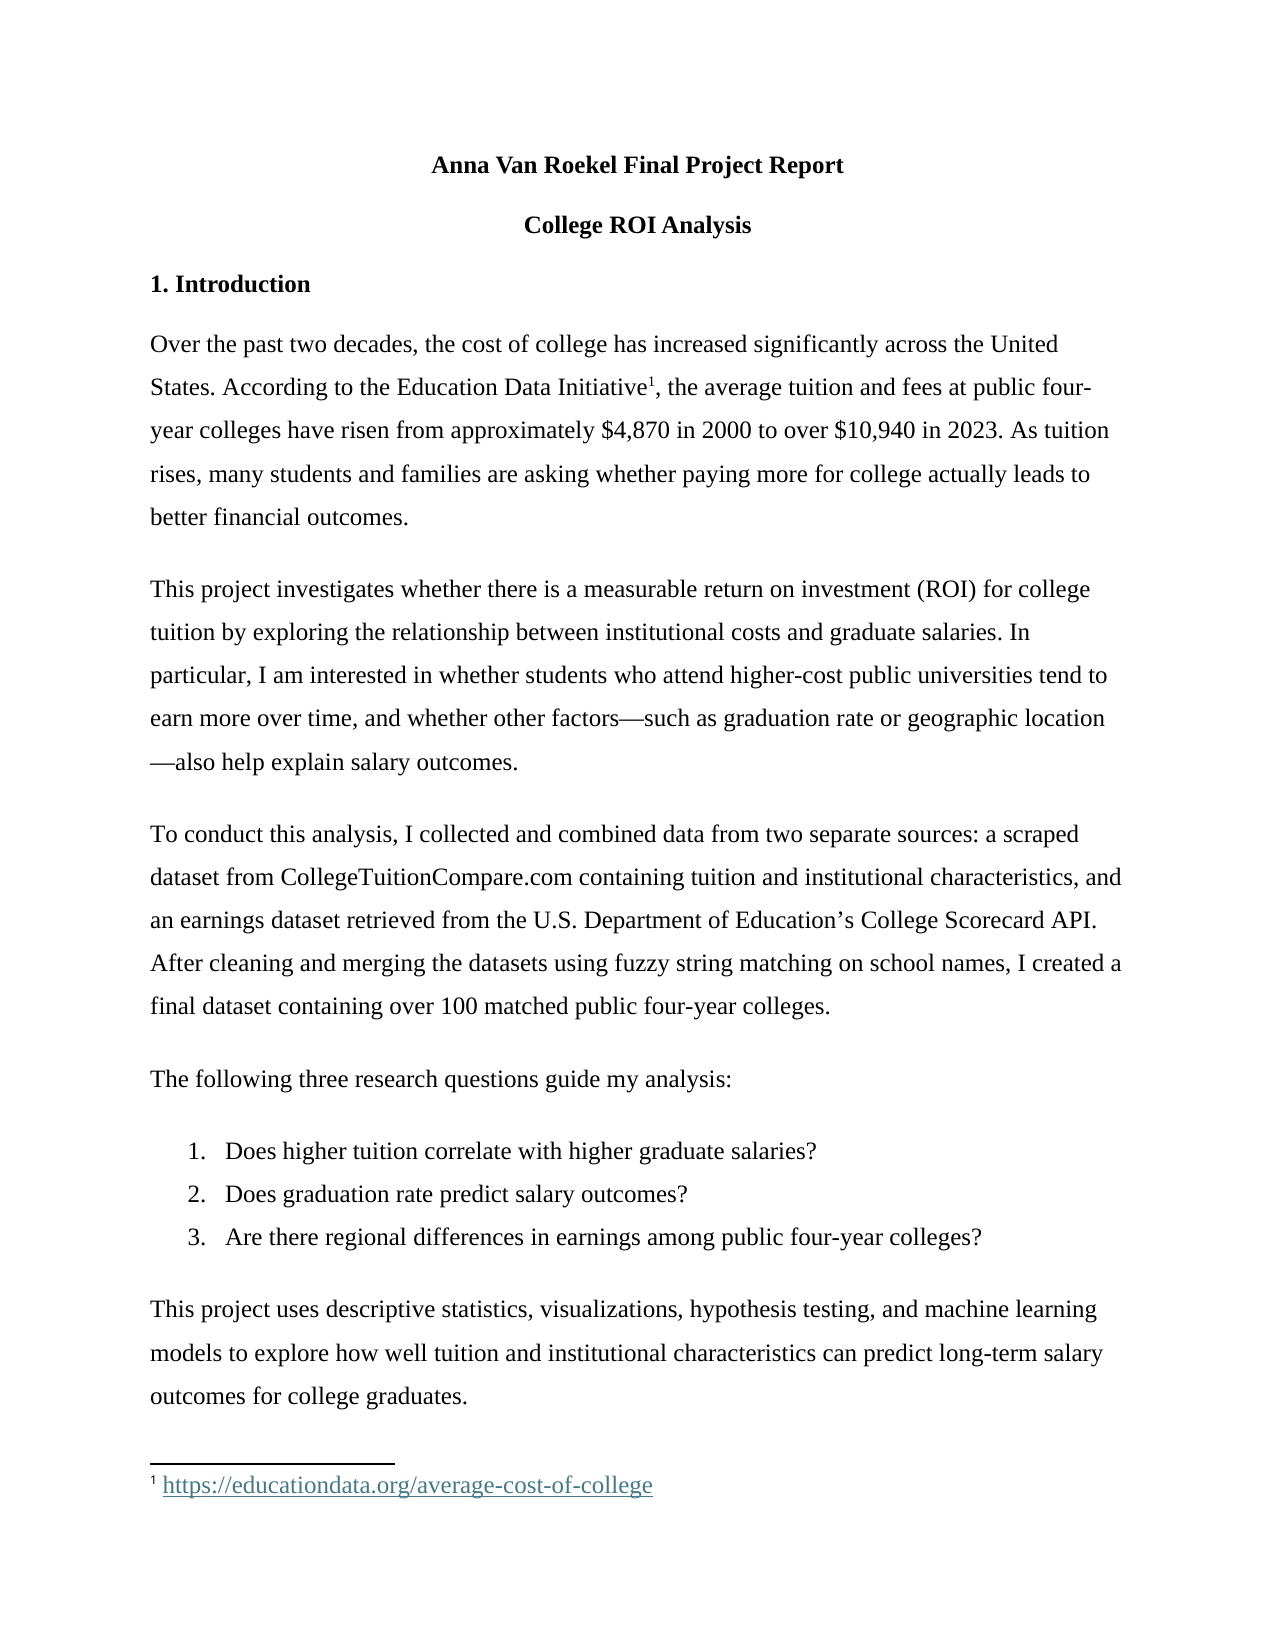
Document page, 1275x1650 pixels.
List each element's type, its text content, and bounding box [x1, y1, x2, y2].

list Does graduation rate predict salary outcomes? [187, 1179, 1125, 1208]
text 1. Introduction [150, 269, 1125, 298]
list Does higher tuition correlate with higher graduate salaries? [187, 1136, 1125, 1165]
text To conduct this analysis, I collected and combined data from two separate sources: a scraped dataset from CollegeTuitionCompare.com containing tuition and institutional characteristics, and an earnings dataset retrieved from the U.S. Department of Education’s College Scorecard API. After cleaning and merging the datasets using fuzzy string matching on school names, I created a final dataset containing over 100 matched public four-year colleges. [150, 819, 1125, 1020]
text This project investigates whether there is a measurable return on investment (ROI) for college tuition by exploring the relationship between institutional costs and graduate salaries. In particular, I am interested in whether students who attend higher-cost public universities tend to earn more over time, and whether other factors—such as graduation rate or geographic location—also help explain salary outcomes. [150, 574, 1125, 775]
text Over the past two decades, the cost of college has increased significantly across the United States. According to the Education Data Initiative, the average tuition and fees at public four-year colleges have risen from approximately $4,870 in 2000 to over $10,940 in 2023. As tuition rises, many students and families are asking whether paying more for college actually leads to better financial outcomes. [150, 329, 1125, 531]
list Are there regional differences in earnings among public four-year colleges? [187, 1222, 1125, 1251]
text College ROI Analysis [150, 210, 1125, 238]
text This project uses descriptive statistics, visualizations, hypothesis testing, and machine learning models to explore how well tuition and institutional characteristics can predict long-term salary outcomes for college graduates. [150, 1294, 1125, 1409]
text Anna Van Roekel Final Project Report [150, 150, 1125, 179]
text The following three research questions guide my analysis: [150, 1064, 1125, 1092]
